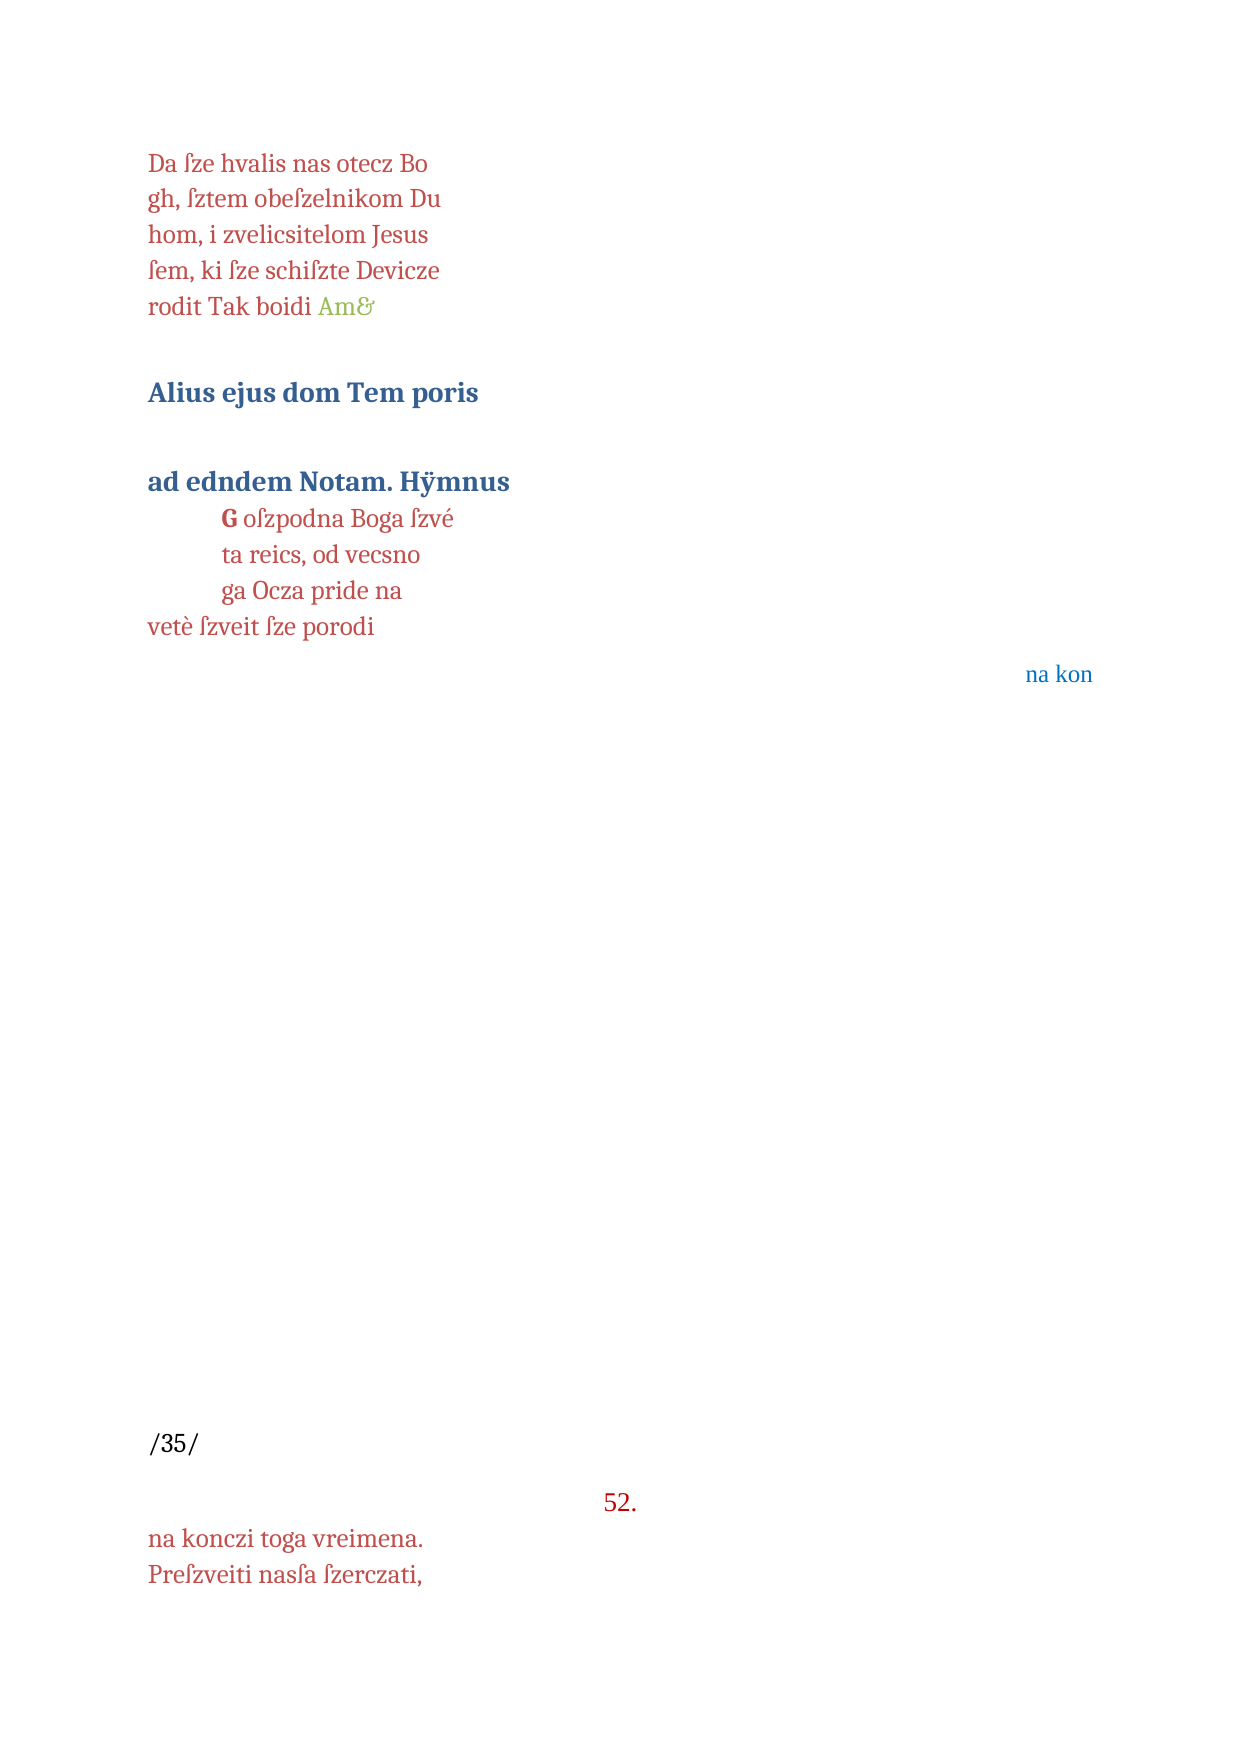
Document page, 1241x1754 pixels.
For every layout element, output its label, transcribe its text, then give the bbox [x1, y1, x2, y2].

text rodit Tak boidi Am& [148, 291, 1093, 322]
text /35/ [148, 1428, 1093, 1459]
text 52. [148, 1486, 1093, 1517]
subtitle ad edndem Notam. Hÿmnus [148, 465, 1093, 498]
text gh, ſztem obeſzelnikom Du [148, 183, 1093, 214]
text na kon [148, 659, 1093, 687]
text ta reics, od vecsno [148, 539, 1093, 570]
subtitle Alius ejus dom Tem poris [148, 376, 1093, 410]
text ga Ocza pride na [148, 575, 1093, 606]
text Da ſze hvalis nas otecz Bo [148, 148, 1093, 179]
text na konczi toga vreimena. [148, 1523, 1093, 1554]
text ſem, ki ſze schiſzte Devicze [148, 255, 1093, 286]
text G oſzpodna Boga ſzvé [148, 503, 1093, 534]
text Preſzveiti nasſa ſzerczati, [148, 1559, 1093, 1590]
text hom, i zvelicsitelom Jesus [148, 219, 1093, 250]
text vetè ſzveit ſze porodi [148, 611, 1093, 642]
